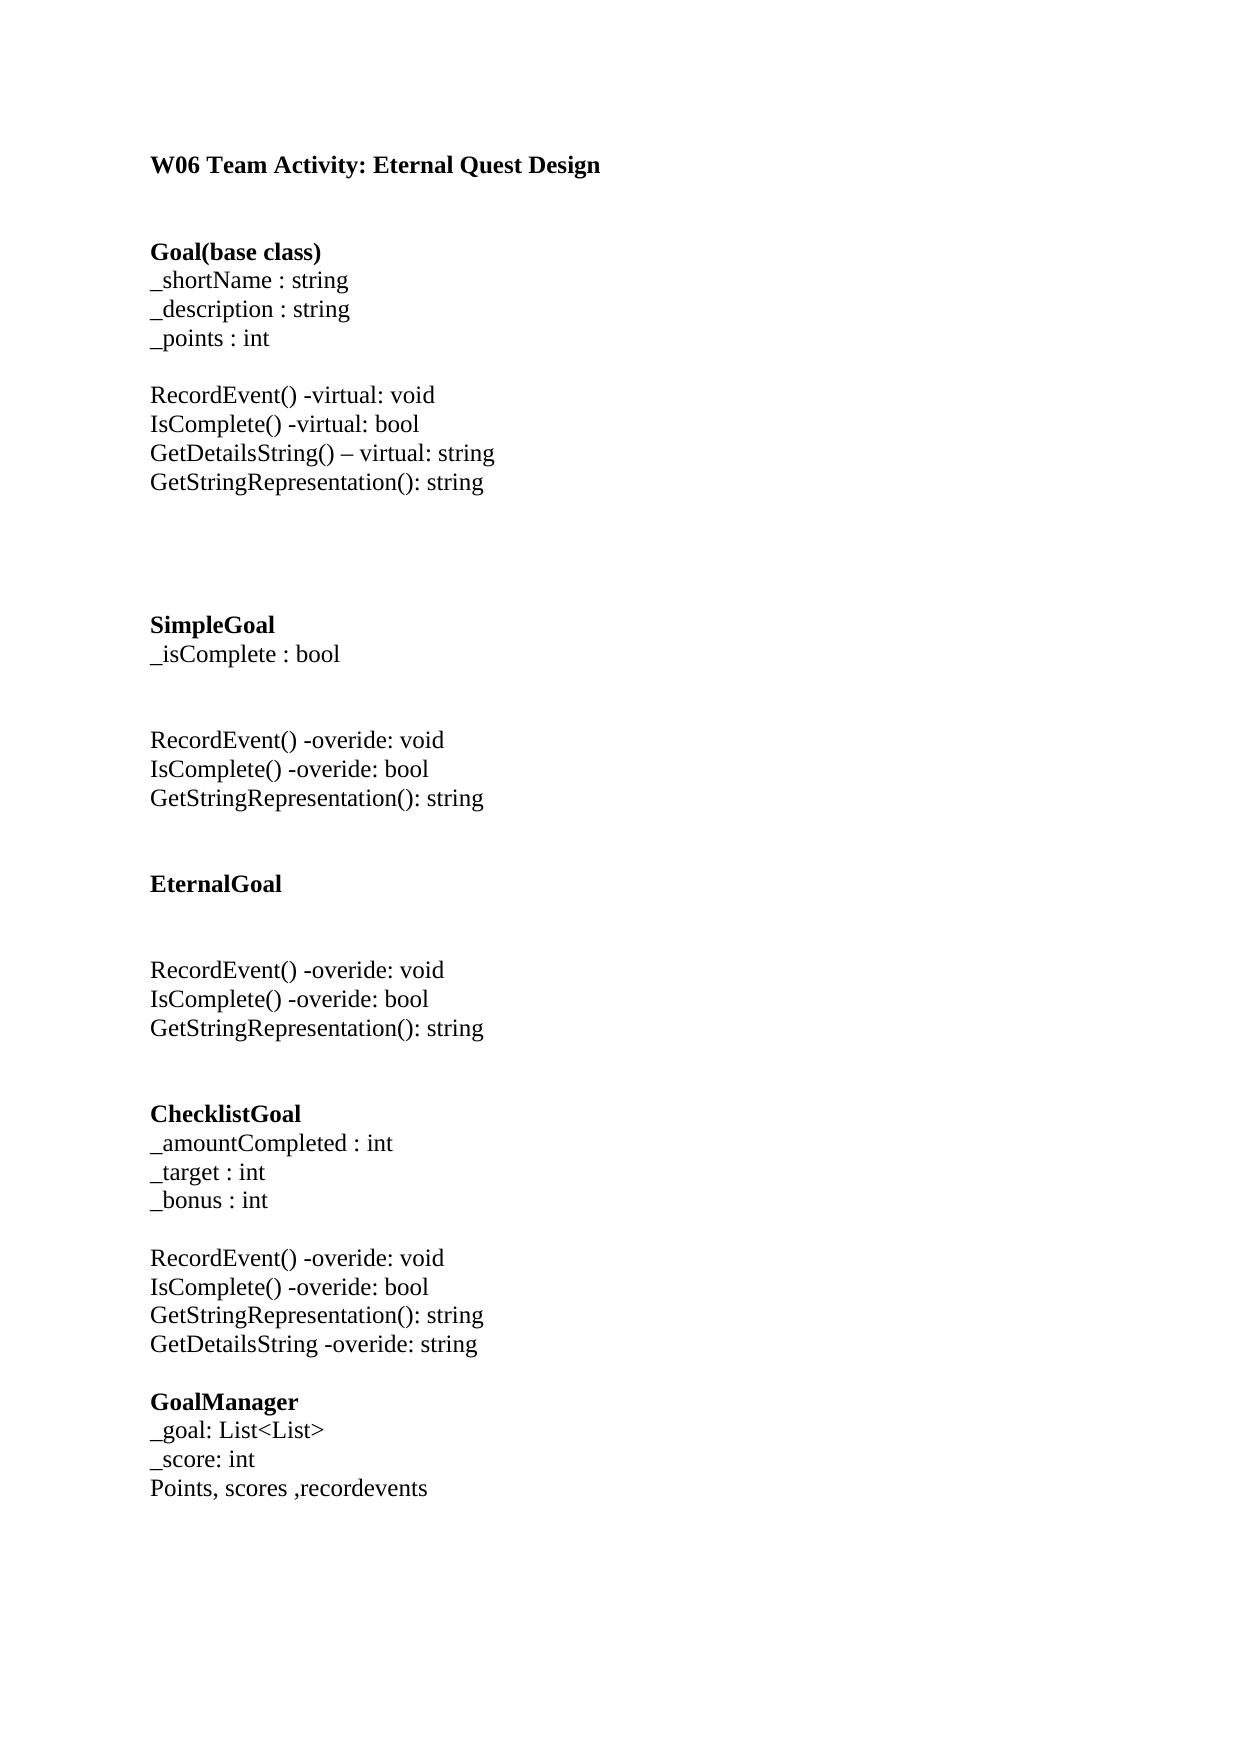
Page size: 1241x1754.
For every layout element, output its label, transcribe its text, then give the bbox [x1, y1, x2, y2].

text RecordEvent() -overide: void [150, 955, 1090, 984]
text GetDetailsString -overide: string [150, 1329, 1090, 1358]
text _shortName : string [150, 265, 1090, 294]
text RecordEvent() -overide: void [150, 1243, 1090, 1272]
text _bonus : int [150, 1185, 1090, 1214]
text _description : string [150, 294, 1090, 323]
text GetStringRepresentation(): string [150, 467, 1090, 495]
text IsComplete() -overide: bool [150, 984, 1090, 1013]
text _goal: List<List> [150, 1415, 1090, 1444]
text ChecklistGoal [150, 1099, 1090, 1128]
text EternalGoal [150, 869, 1090, 898]
text IsComplete() -overide: bool [150, 1272, 1090, 1300]
text _isComplete : bool [150, 639, 1090, 668]
text _target : int [150, 1157, 1090, 1185]
text IsComplete() -virtual: bool [150, 409, 1090, 438]
text _score: int [150, 1444, 1090, 1473]
text Goal(base class) [150, 237, 1090, 265]
text RecordEvent() -overide: void [150, 725, 1090, 754]
text Points, scores ,recordevents [150, 1473, 1090, 1502]
text GoalManager [150, 1387, 1090, 1415]
text GetDetailsString() – virtual: string [150, 438, 1090, 467]
text _points : int [150, 323, 1090, 352]
text GetStringRepresentation(): string [150, 1300, 1090, 1329]
text GetStringRepresentation(): string [150, 783, 1090, 812]
text RecordEvent() -virtual: void [150, 380, 1090, 409]
text GetStringRepresentation(): string [150, 1013, 1090, 1042]
text _amountCompleted : int [150, 1128, 1090, 1157]
text IsComplete() -overide: bool [150, 754, 1090, 783]
text W06 Team Activity: Eternal Quest Design [150, 150, 1090, 179]
text SimpleGoal [150, 610, 1090, 639]
